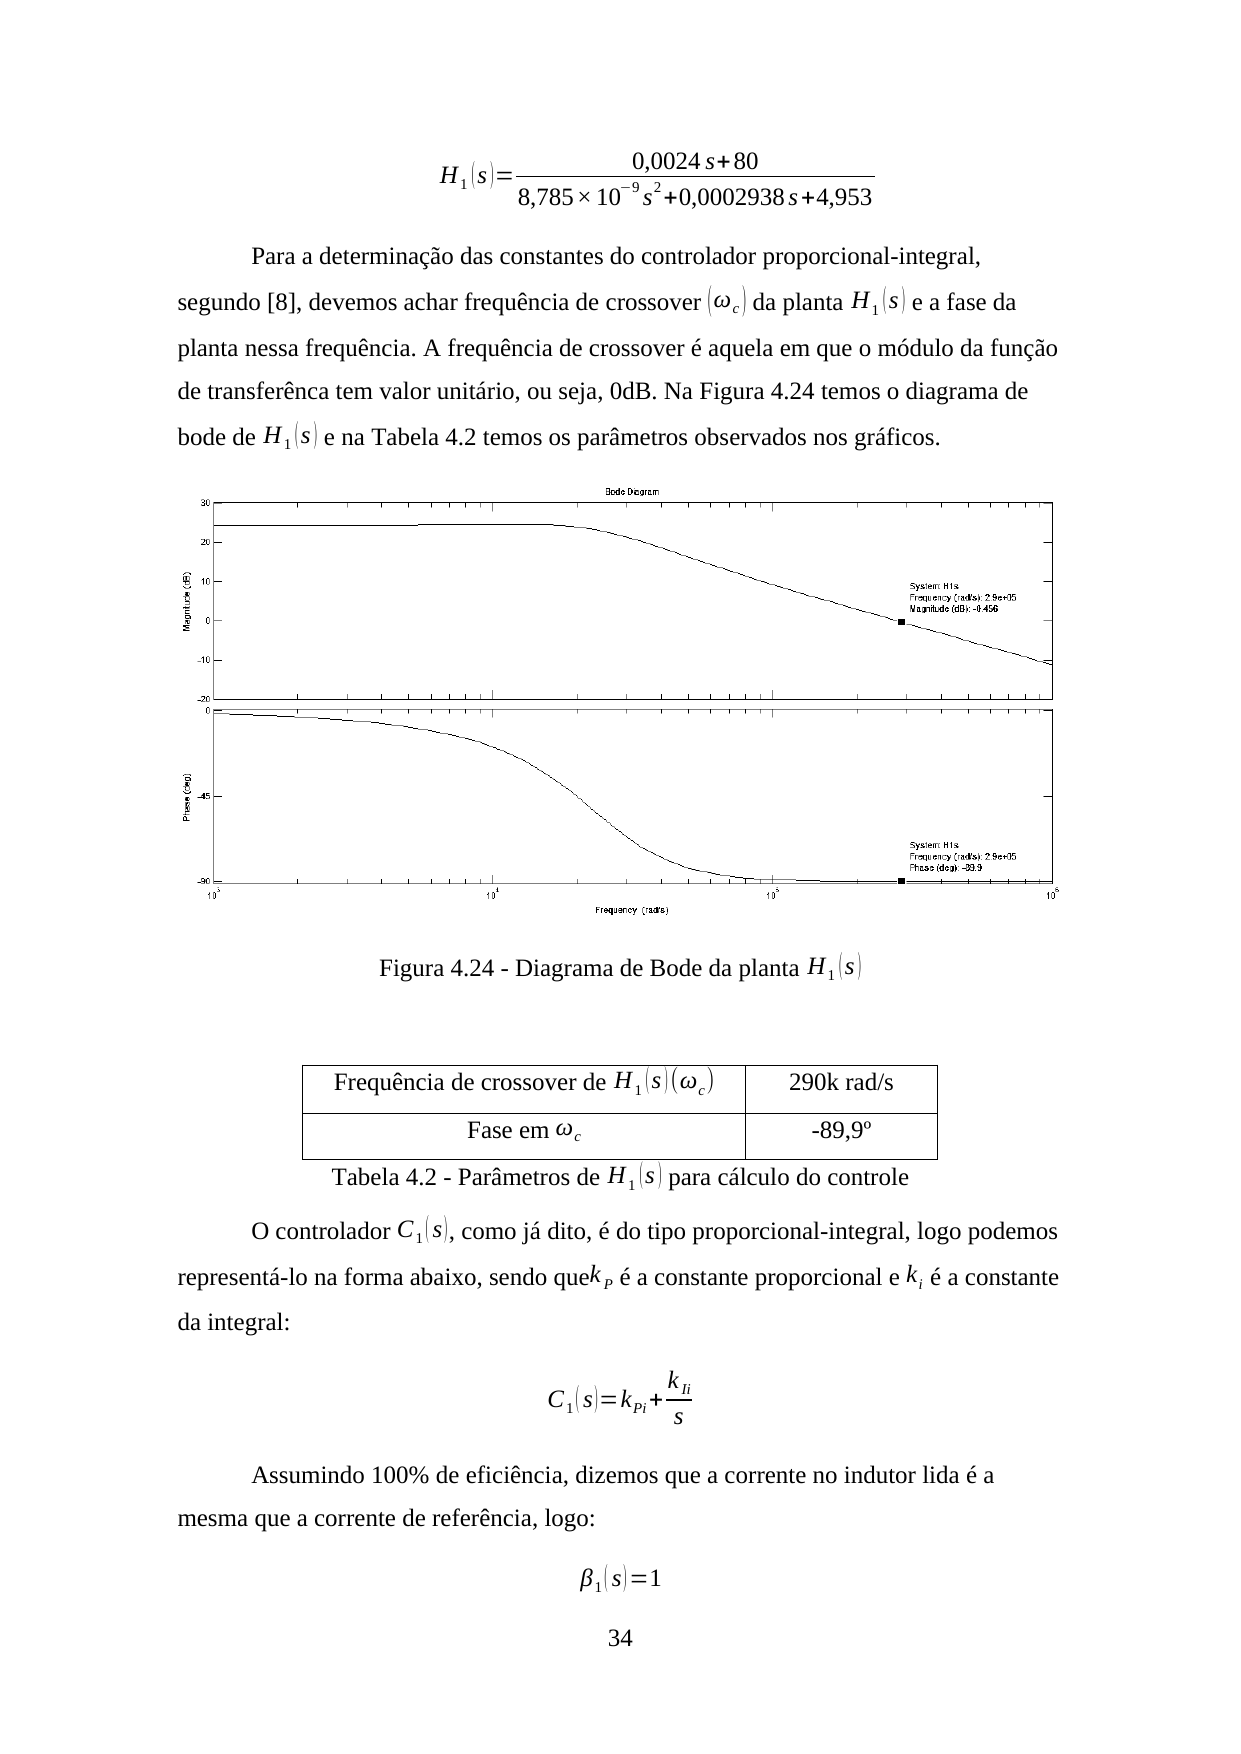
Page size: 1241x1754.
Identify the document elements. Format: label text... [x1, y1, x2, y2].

table_header Frequência de crossover de [303, 1066, 745, 1113]
text Assumindo 100% de eficiência, dizemos que a corrente no indutor lida é a mesma que a corrente de referência, logo: [177, 1460, 1063, 1532]
table_header 290k rad/s [746, 1066, 937, 1113]
table_cell -89,9º [746, 1114, 937, 1159]
text Tabela 4.2 - Parâmetros de para cálculo do controle [177, 1160, 1063, 1193]
table_cell Fase em [303, 1114, 745, 1159]
text O controlador , como já dito, é do tipo proporcional-integral, logo podemos representá-lo na forma abaixo, sendo que é a constante proporcional e é a constante da integral: [177, 1214, 1063, 1336]
